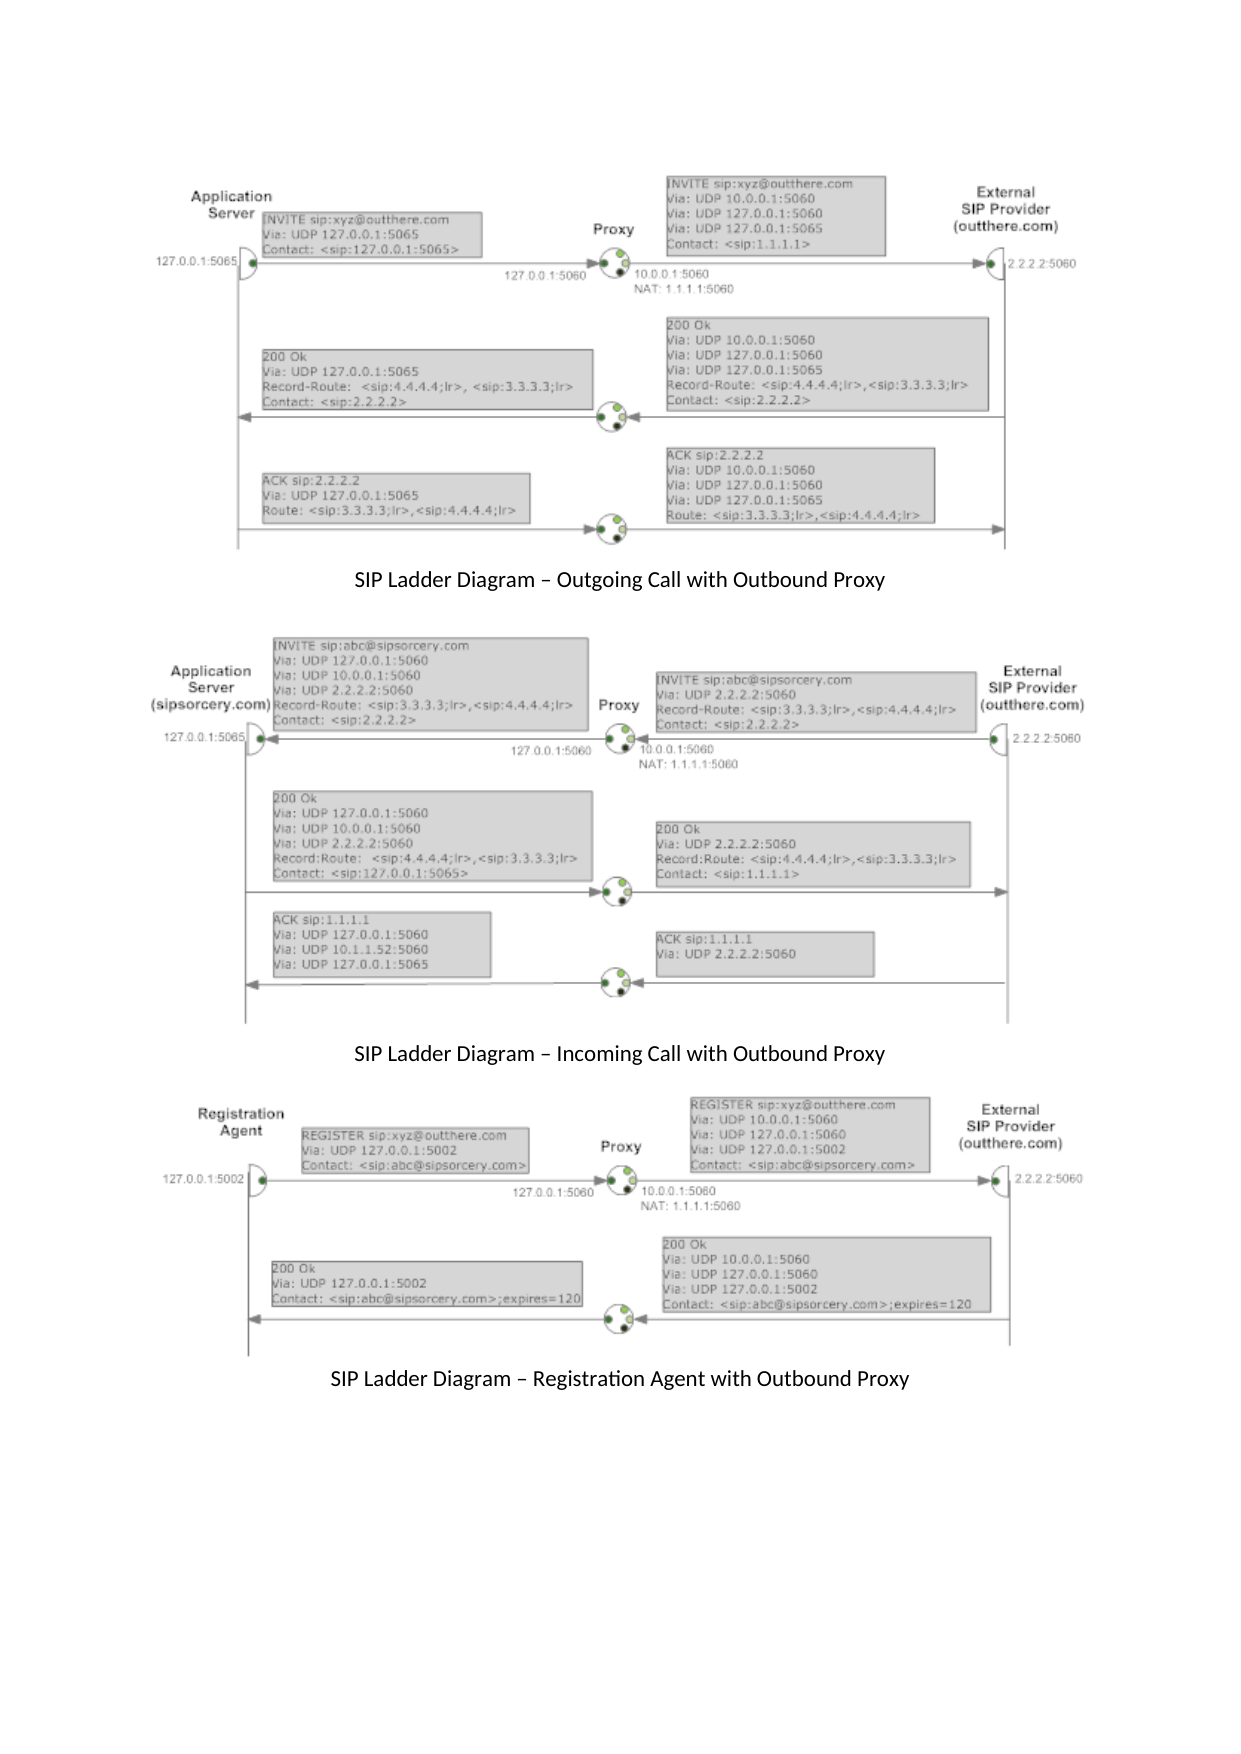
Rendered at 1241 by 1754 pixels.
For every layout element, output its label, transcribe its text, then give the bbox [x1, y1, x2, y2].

text SIP Ladder Diagram – Registration Agent with Outbound Proxy [150, 1364, 1090, 1392]
picture [150, 150, 1091, 566]
text SIP Ladder Diagram – Outgoing Call with Outbound Proxy [150, 566, 1090, 594]
text SIP Ladder Diagram – Incoming Call with Outbound Proxy [150, 1039, 1090, 1067]
picture [150, 1095, 1091, 1364]
picture [150, 621, 1091, 1039]
